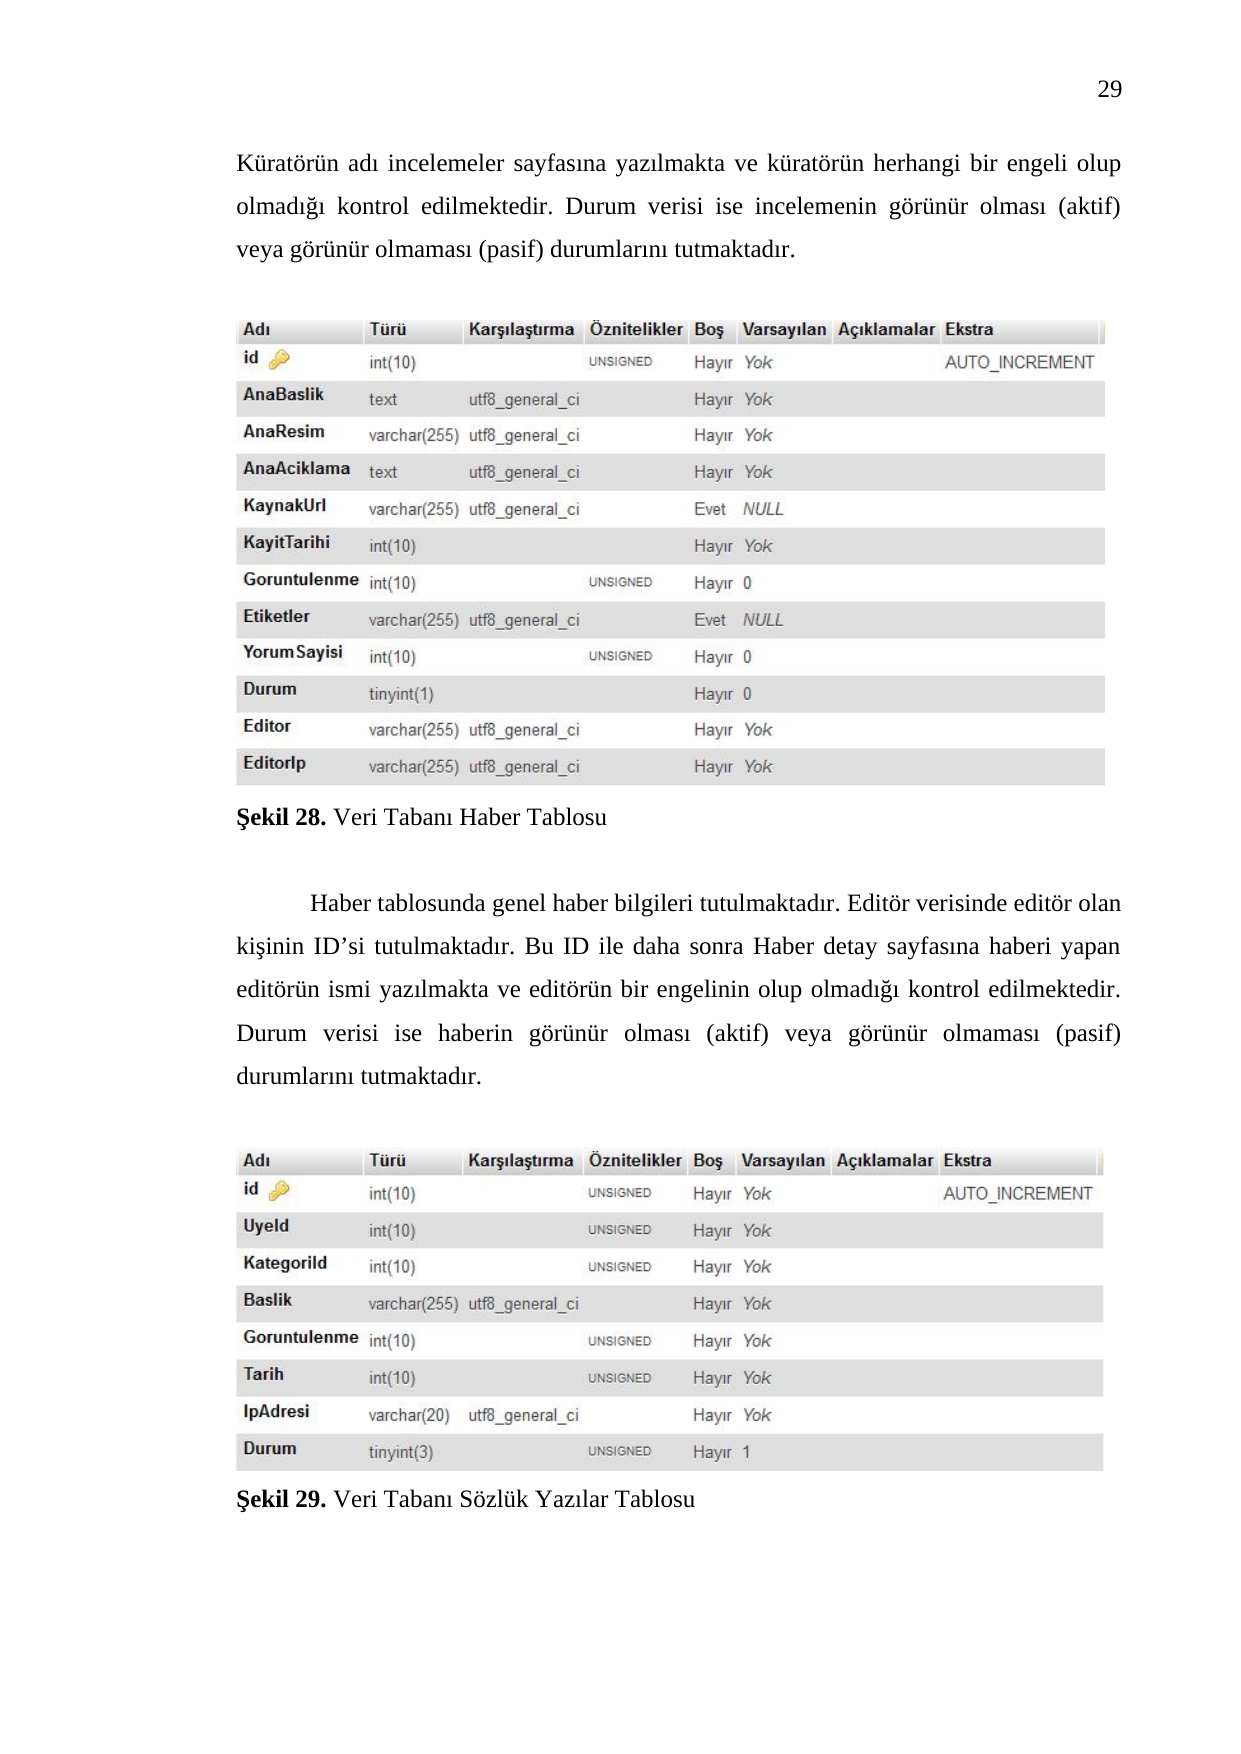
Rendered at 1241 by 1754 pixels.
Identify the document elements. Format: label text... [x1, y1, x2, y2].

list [236, 148, 1122, 263]
list Şekil 28. Veri Tabanı Haber Tablosu [236, 802, 1122, 831]
list Haber tablosunda genel haber bilgileri tutulmaktadır. Editör verisinde editör olan kişinin ID’si tutulmaktadır. Bu ID ile daha sonra Haber detay sayfasına haberi yapan editörün ismi yazılmakta ve editörün bir engelinin olup olmadığı kontrol edilmektedir. Durum verisi ise haberin görünür olması (aktif) veya görünür olmaması (pasif) durumlarını tutmaktadır. [236, 888, 1122, 1089]
picture [236, 1147, 1104, 1471]
picture [236, 320, 1105, 788]
list Şekil 29. Veri Tabanı Sözlük Yazılar Tablosu [236, 1484, 1122, 1513]
